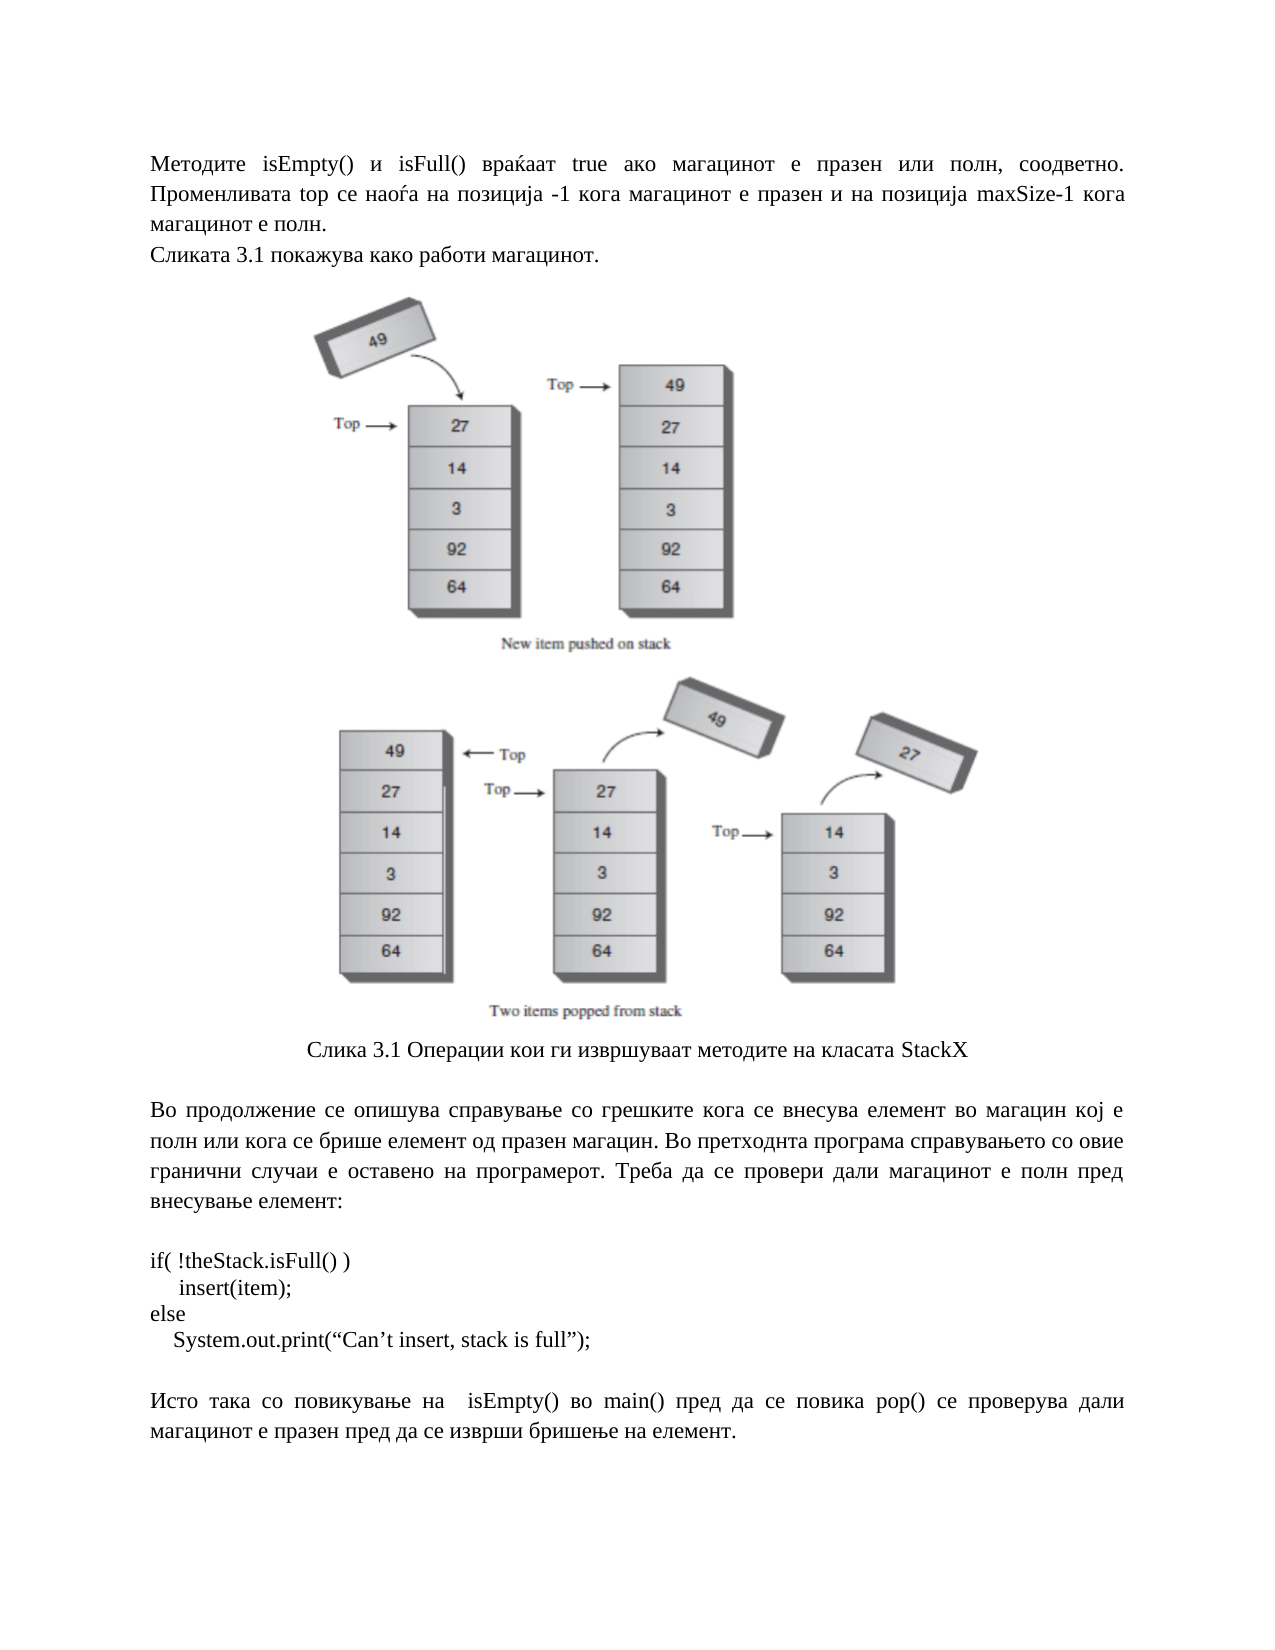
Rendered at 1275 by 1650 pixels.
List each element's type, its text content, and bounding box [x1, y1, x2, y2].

text Слика 3.1 Операции кои ги извршуваат методите на класата StackX [150, 1036, 1125, 1062]
picture [276, 270, 999, 1032]
text Методите isEmpty() и isFull() враќаат true ако магацинот е празен или полн, соодветно. Променливата top се наоѓа на позиција -1 кога магацинот е празен и на позиција maxSize-1 кога магацинот е полн. [150, 150, 1125, 237]
text Сликата 3.1 покажува како работи магацинот. [150, 241, 1125, 267]
text Во продолжение се опишува справување со грешките кога се внесува елемент во магацин кој е полн или кога се брише елемент од празен магацин. Во претходнта програма справувањето со овие гранични случаи е оставено на програмерот. Треба да се провери дали магацинот е полн пред внесување елемент: [150, 1096, 1125, 1213]
text insert(item); [150, 1274, 1125, 1300]
text System.out.print(“Can’t insert, stack is full”); [150, 1327, 1125, 1353]
text else [150, 1300, 1125, 1327]
text Исто така со повикување на isEmpty() во main() пред да се повика pop() се проверува дали магацинот е празен пред да се изврши бришење на елемент. [150, 1387, 1125, 1443]
text if( !theStack.isFull() ) [150, 1247, 1125, 1274]
